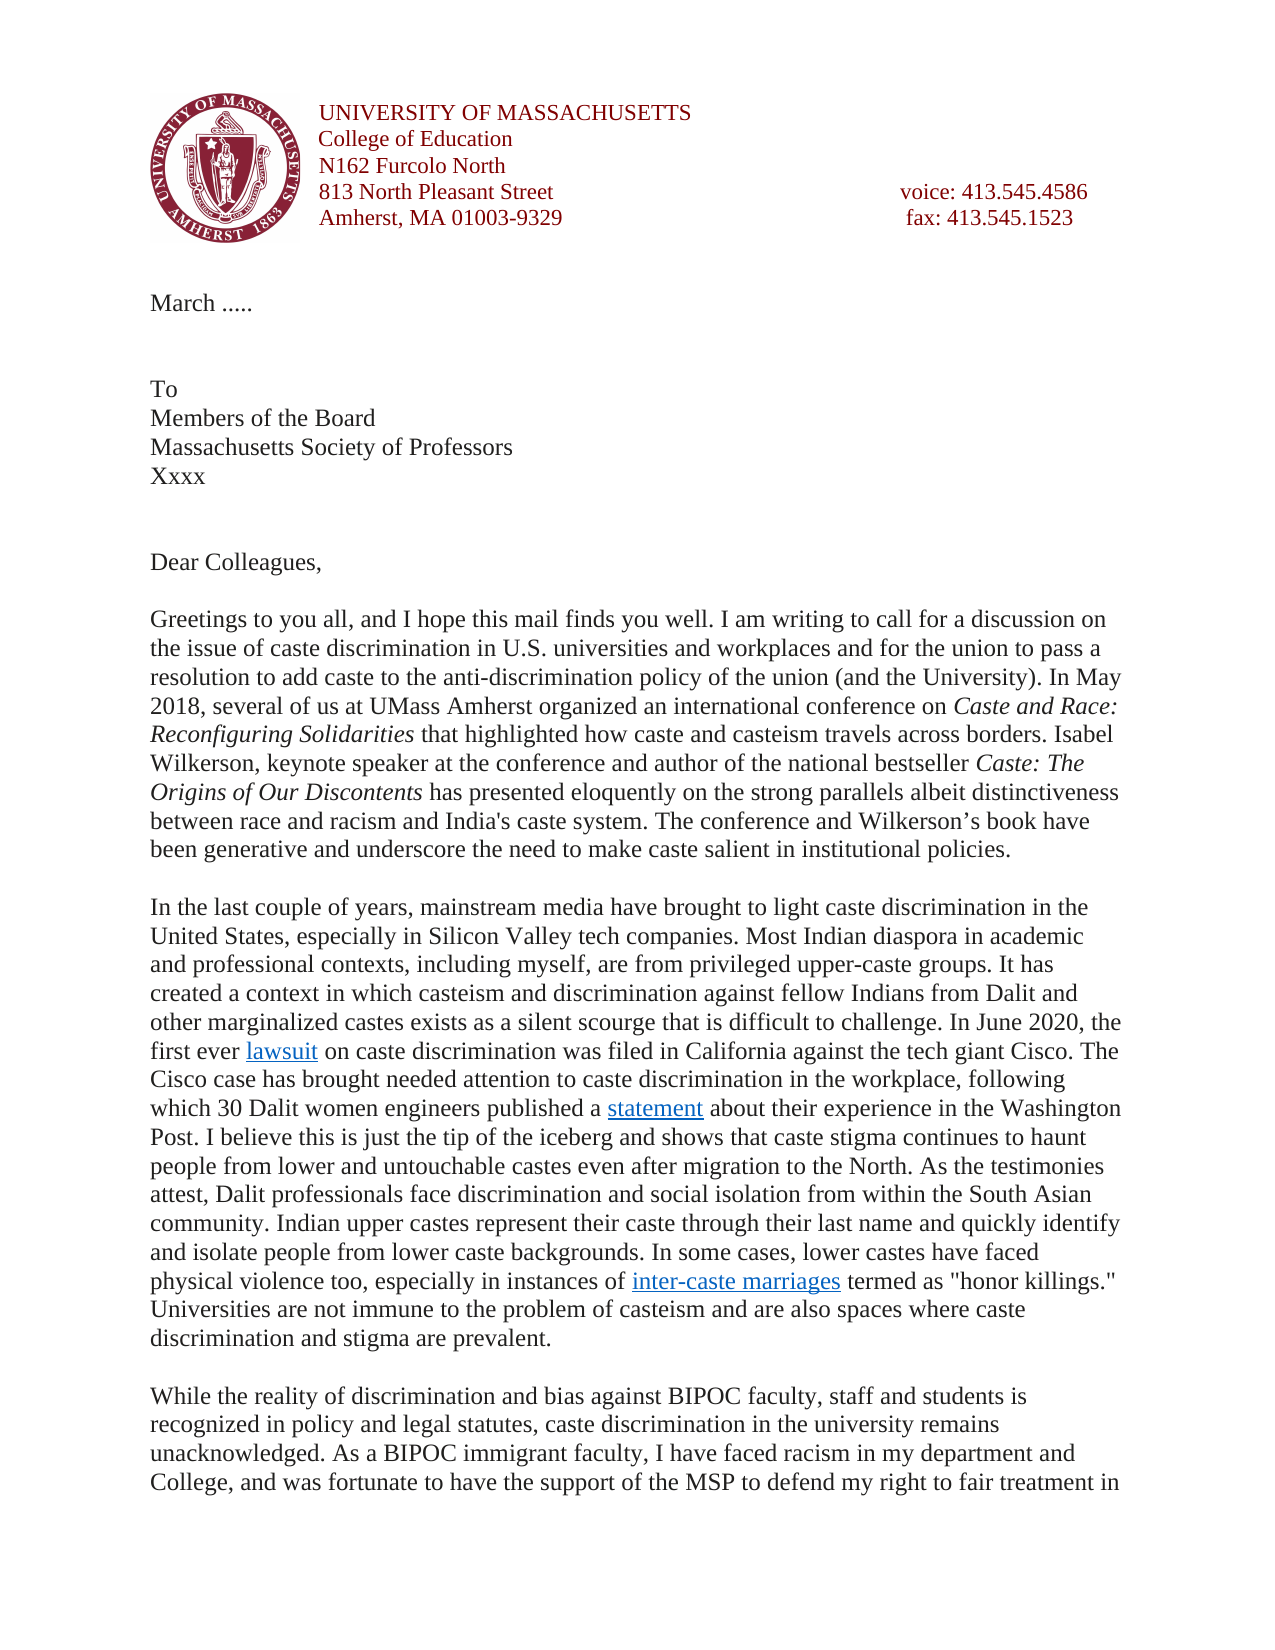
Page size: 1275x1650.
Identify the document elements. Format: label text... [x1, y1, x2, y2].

text Greetings to you all, and I hope this mail finds you well. I am writing to call for a discussion on the issue of caste discrimination in U.S. universities and workplaces and for the union to pass a resolution to add caste to the anti-discrimination policy of the union (and the University). In May 2018, several of us at UMass Amherst organized an international conference on Caste and Race: Reconfiguring Solidarities that highlighted how caste and casteism travels across borders. Isabel Wilkerson, keynote speaker at the conference and author of the national bestseller Caste: The Origins of Our Discontents has presented eloquently on the strong parallels albeit distinctiveness between race and racism and India's caste system. The conference and Wilkerson’s book have been generative and underscore the need to make caste salient in institutional policies. [150, 604, 1125, 863]
text To [150, 346, 1125, 403]
text Members of the Board [150, 403, 1125, 432]
text Xxxx [150, 461, 1125, 489]
text Dear Colleagues, [150, 547, 1125, 576]
picture [150, 93, 300, 243]
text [150, 1381, 1125, 1496]
text March ..... [150, 288, 1125, 317]
text Massachusetts Society of Professors [150, 432, 1125, 461]
text In the last couple of years, mainstream media have brought to light caste discrimination in the United States, especially in Silicon Valley tech companies. Most Indian diaspora in academic and professional contexts, including myself, are from privileged upper-caste groups. It has created a context in which casteism and discrimination against fellow Indians from Dalit and other marginalized castes exists as a silent scourge that is difficult to challenge. In June 2020, the first ever lawsuit on caste discrimination was filed in California against the tech giant Cisco. The Cisco case has brought needed attention to caste discrimination in the workplace, following which 30 Dalit women engineers published a statement about their experience in the Washington Post. I believe this is just the tip of the iceberg and shows that caste stigma continues to haunt people from lower and untouchable castes even after migration to the North. As the testimonies attest, Dalit professionals face discrimination and social isolation from within the South Asian community. Indian upper castes represent their caste through their last name and quickly identify and isolate people from lower caste backgrounds. In some cases, lower castes have faced physical violence too, especially in instances of inter-caste marriages termed as "honor killings." Universities are not immune to the problem of casteism and are also spaces where caste discrimination and stigma are prevalent. [150, 892, 1125, 1352]
